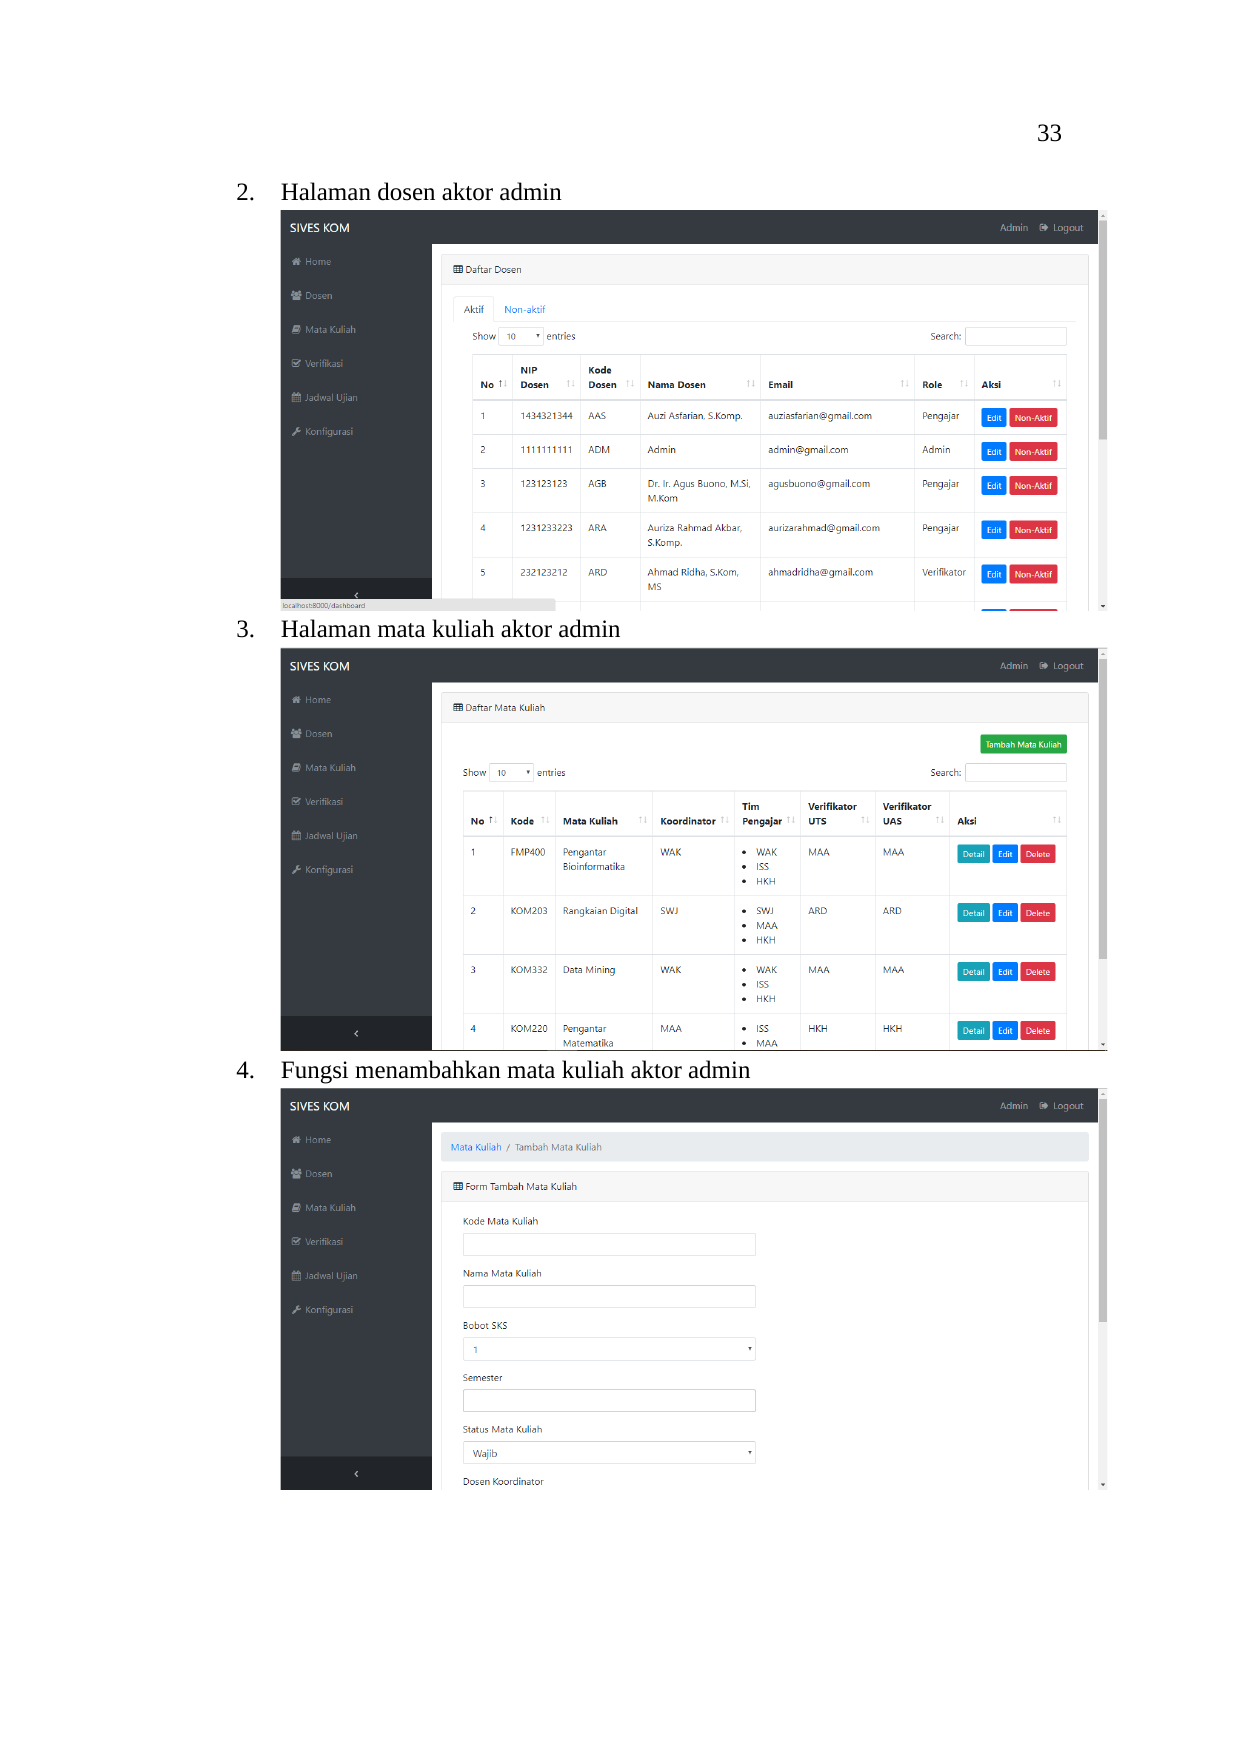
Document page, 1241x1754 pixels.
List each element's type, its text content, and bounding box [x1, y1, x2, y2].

picture [280, 1088, 1108, 1490]
list Halaman mata kuliah aktor admin [236, 614, 1063, 643]
list Halaman dosen aktor admin [236, 177, 1063, 206]
picture [280, 647, 1108, 1051]
list Fungsi menambahkan mata kuliah aktor admin [236, 1055, 1063, 1084]
picture [280, 210, 1108, 611]
